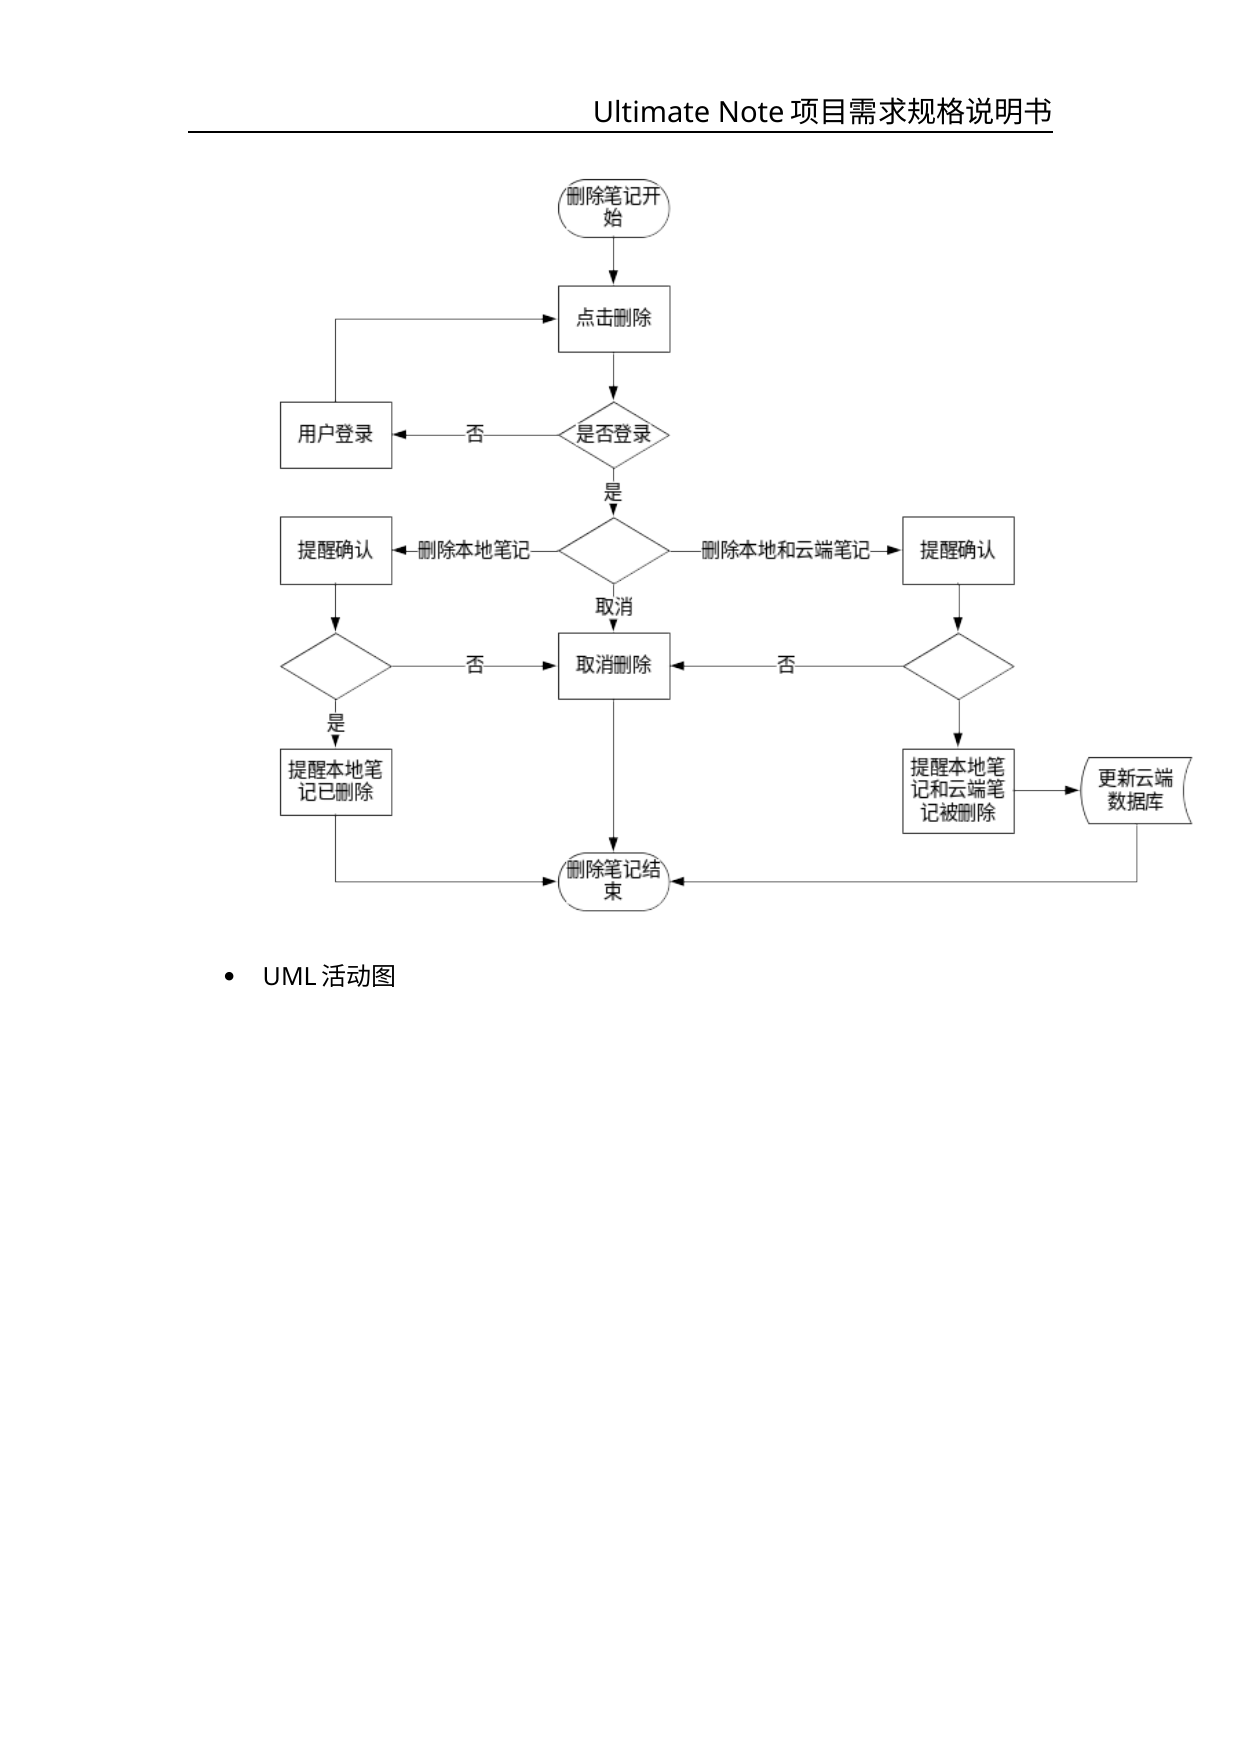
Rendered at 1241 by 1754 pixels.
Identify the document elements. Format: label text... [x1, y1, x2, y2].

list UML活动图 [225, 942, 1053, 1007]
